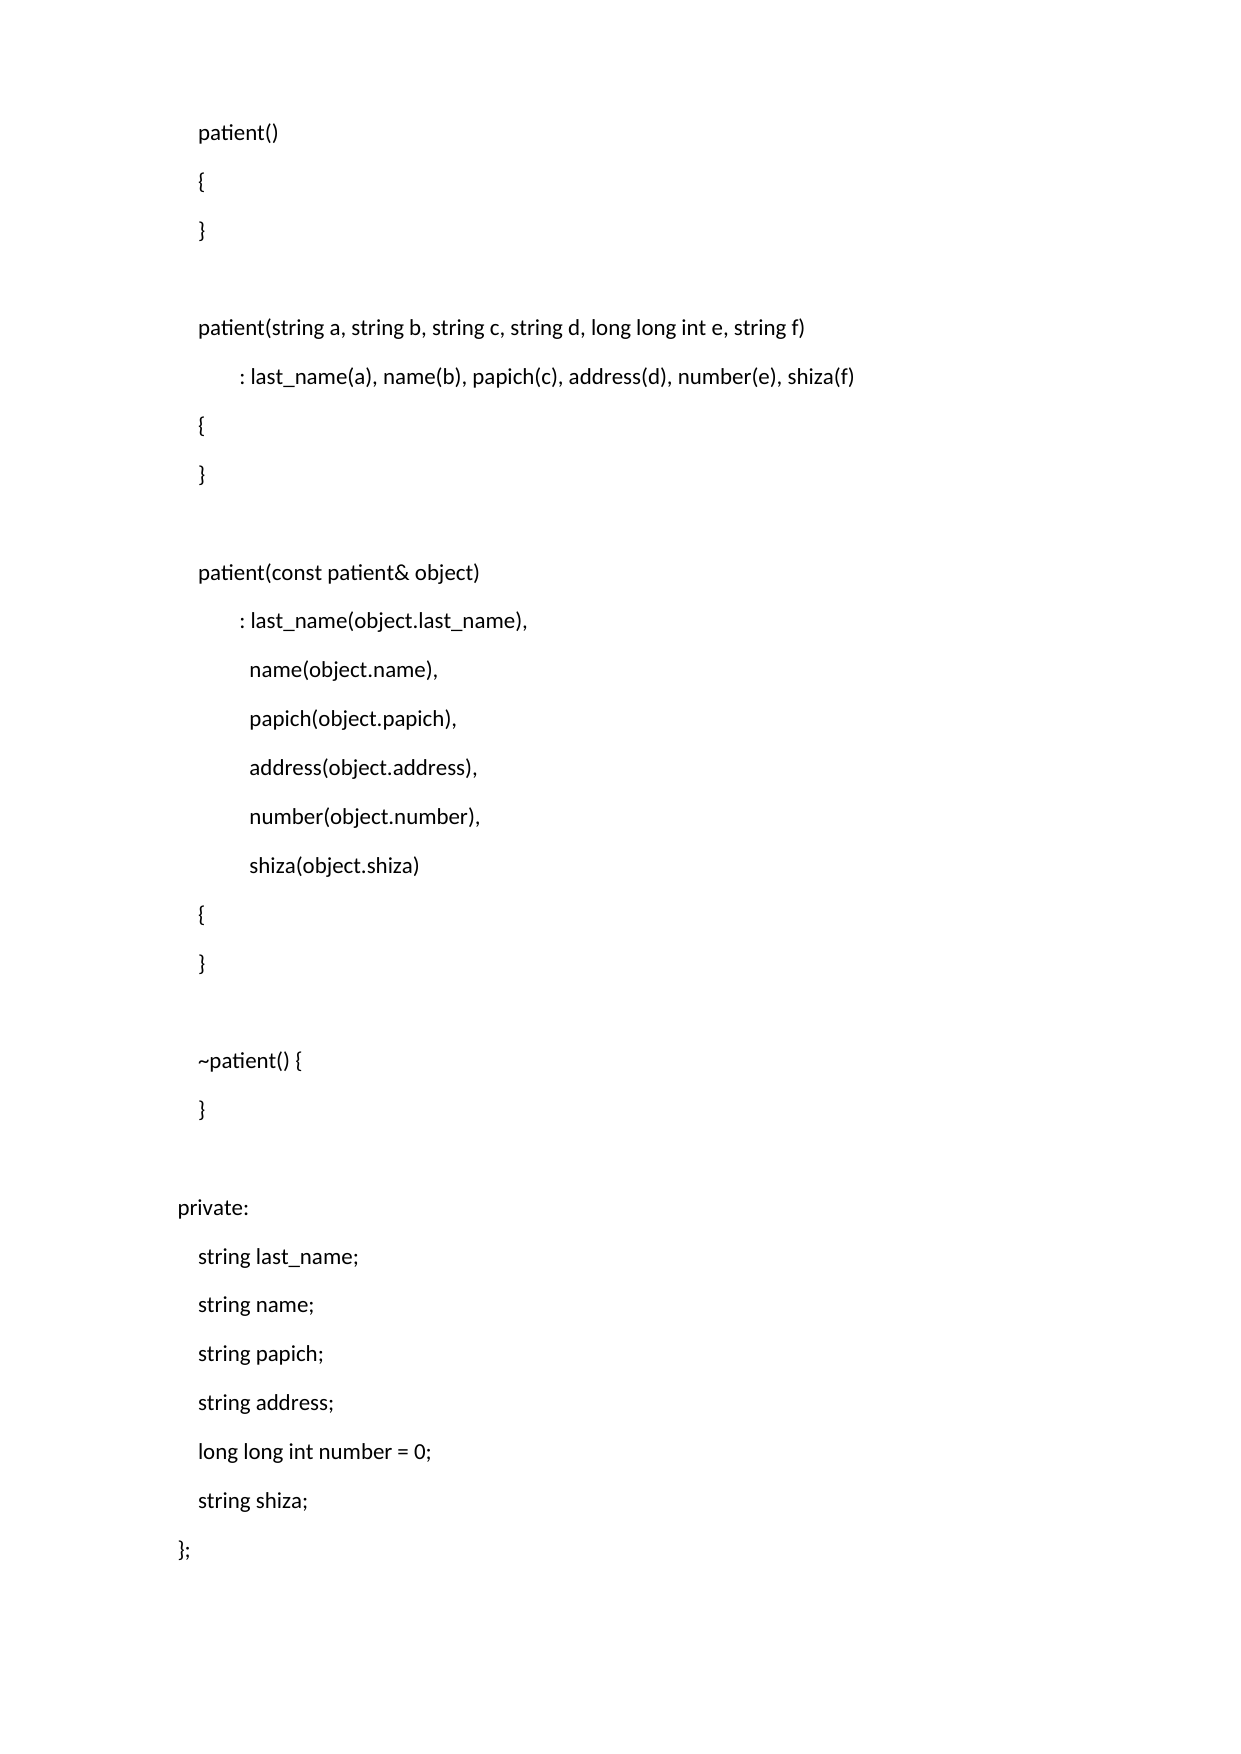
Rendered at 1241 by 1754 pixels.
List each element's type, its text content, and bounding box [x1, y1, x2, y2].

text private: [177, 1193, 1152, 1221]
text } [177, 949, 1152, 977]
text string shiza; [177, 1486, 1152, 1514]
text } [177, 216, 1152, 244]
text string papich; [177, 1339, 1152, 1367]
text { [177, 411, 1152, 439]
text number(object.number), [177, 802, 1152, 830]
text papich(object.papich), [177, 704, 1152, 732]
text name(object.name), [177, 656, 1152, 683]
text ~patient() { [177, 1046, 1152, 1074]
text : last_name(object.last_name), [177, 607, 1152, 635]
text patient(const patient& object) [177, 558, 1152, 586]
text patient() [177, 118, 1152, 146]
text string last_name; [177, 1242, 1152, 1270]
text }; [177, 1535, 1152, 1563]
text : last_name(a), name(b), papich(c), address(d), number(e), shiza(f) [177, 362, 1152, 390]
text string address; [177, 1388, 1152, 1416]
text } [177, 1095, 1152, 1123]
text address(object.address), [177, 753, 1152, 781]
text string name; [177, 1291, 1152, 1319]
text { [177, 167, 1152, 195]
text { [177, 900, 1152, 928]
text shiza(object.shiza) [177, 851, 1152, 879]
text } [177, 460, 1152, 488]
text long long int number = 0; [177, 1437, 1152, 1465]
text patient(string a, string b, string c, string d, long long int e, string f) [177, 313, 1152, 342]
